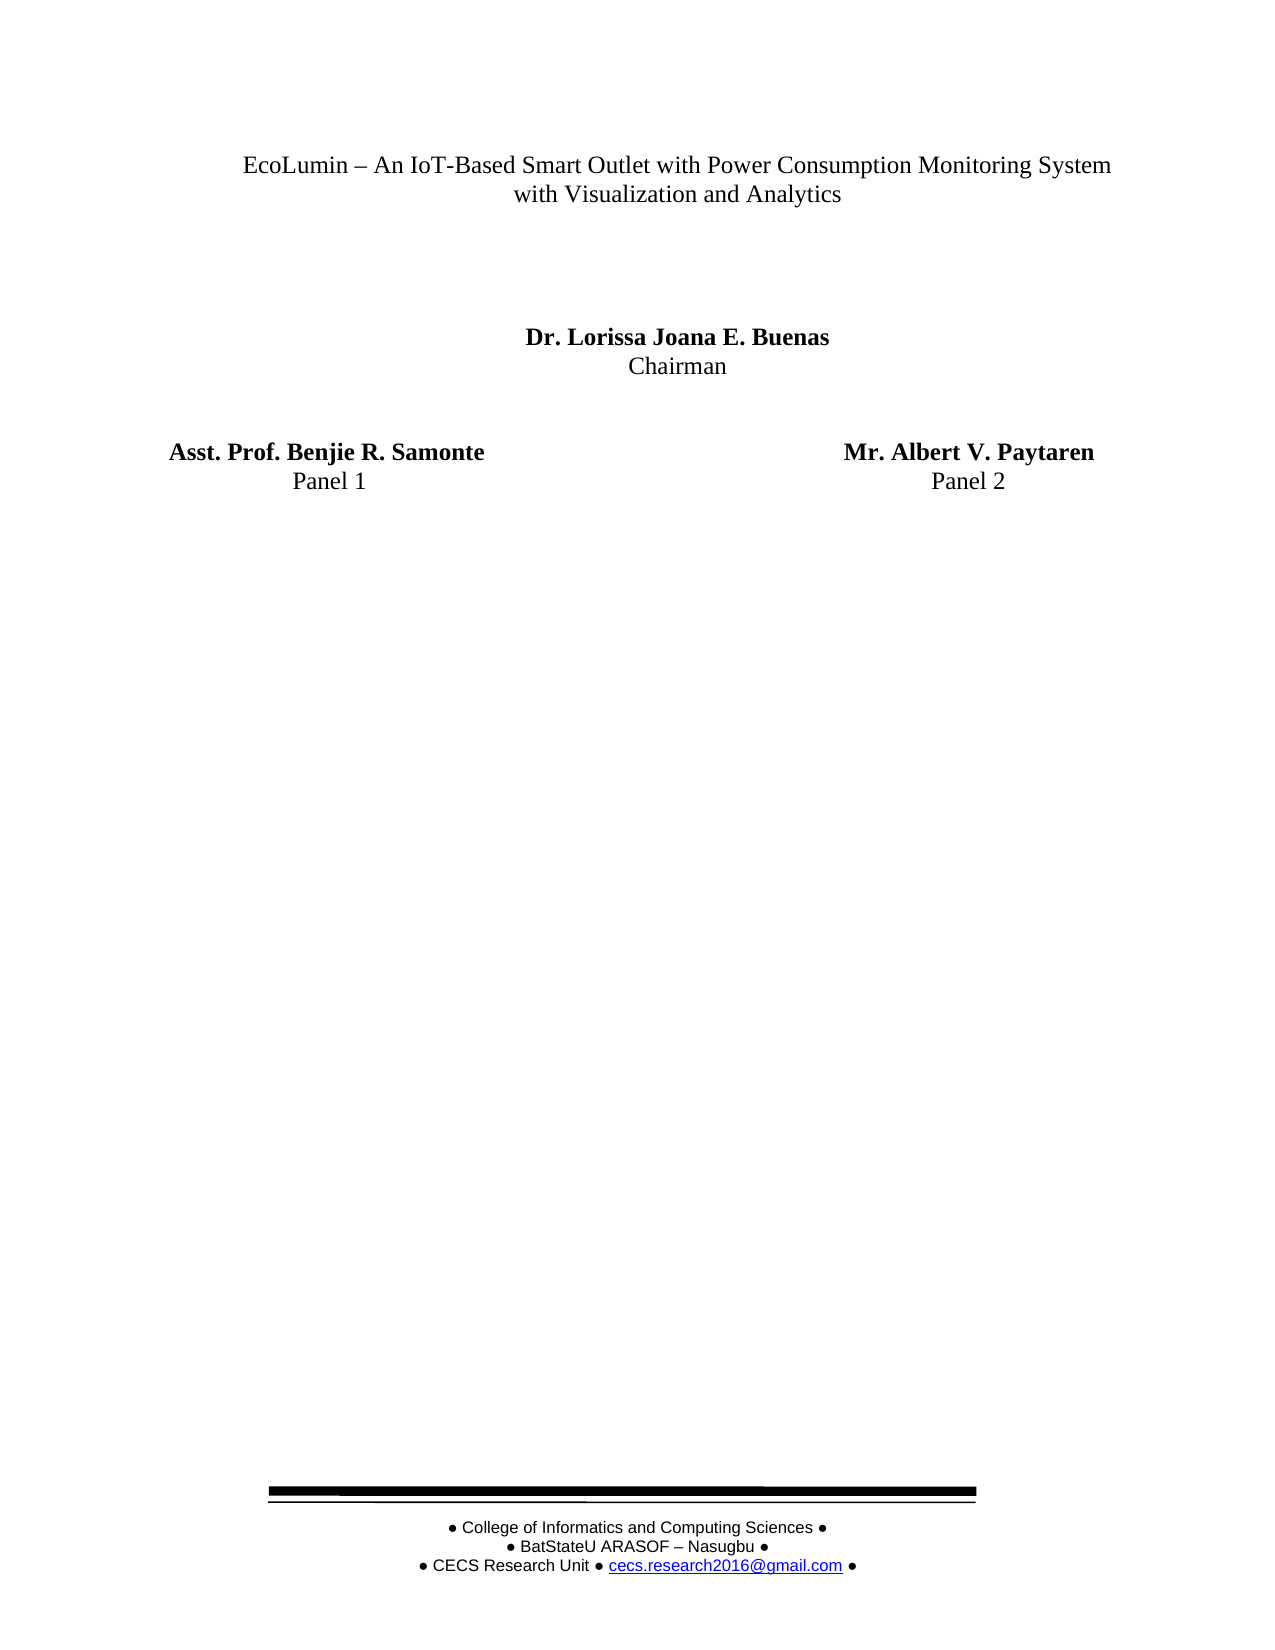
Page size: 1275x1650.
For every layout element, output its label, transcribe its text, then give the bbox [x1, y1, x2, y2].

text EcoLumin – An IoT-Based Smart Outlet with Power Consumption Monitoring System with Visualization and Analytics [230, 150, 1125, 207]
text Chairman [230, 351, 1125, 380]
text Panel 1 Panel 2 [230, 466, 1125, 552]
text Asst. Prof. Benjie R. Samonte Mr. Albert V. Paytaren [150, 437, 1125, 466]
text Dr. Lorissa Joana E. Buenas [230, 322, 1125, 351]
